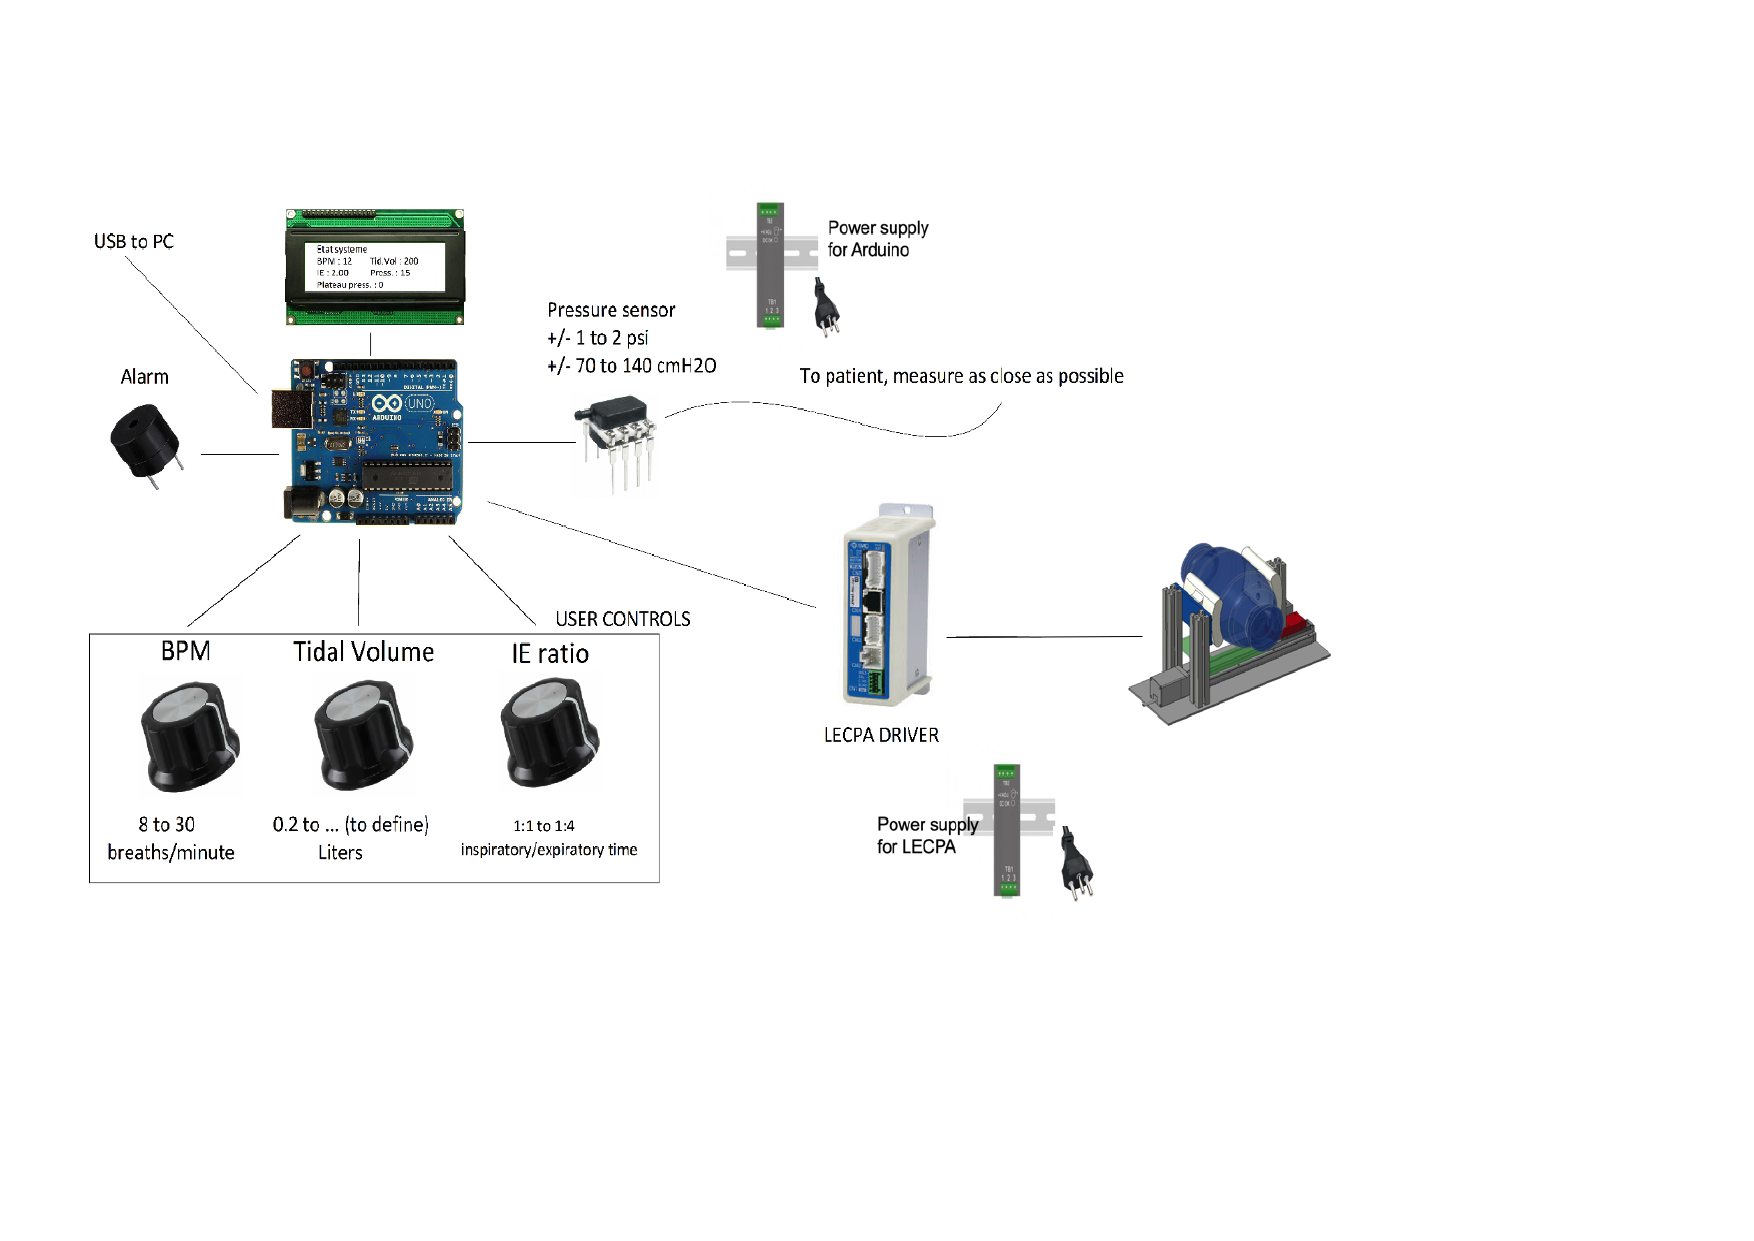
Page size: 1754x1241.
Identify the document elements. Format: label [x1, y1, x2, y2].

picture [69, 176, 1437, 936]
